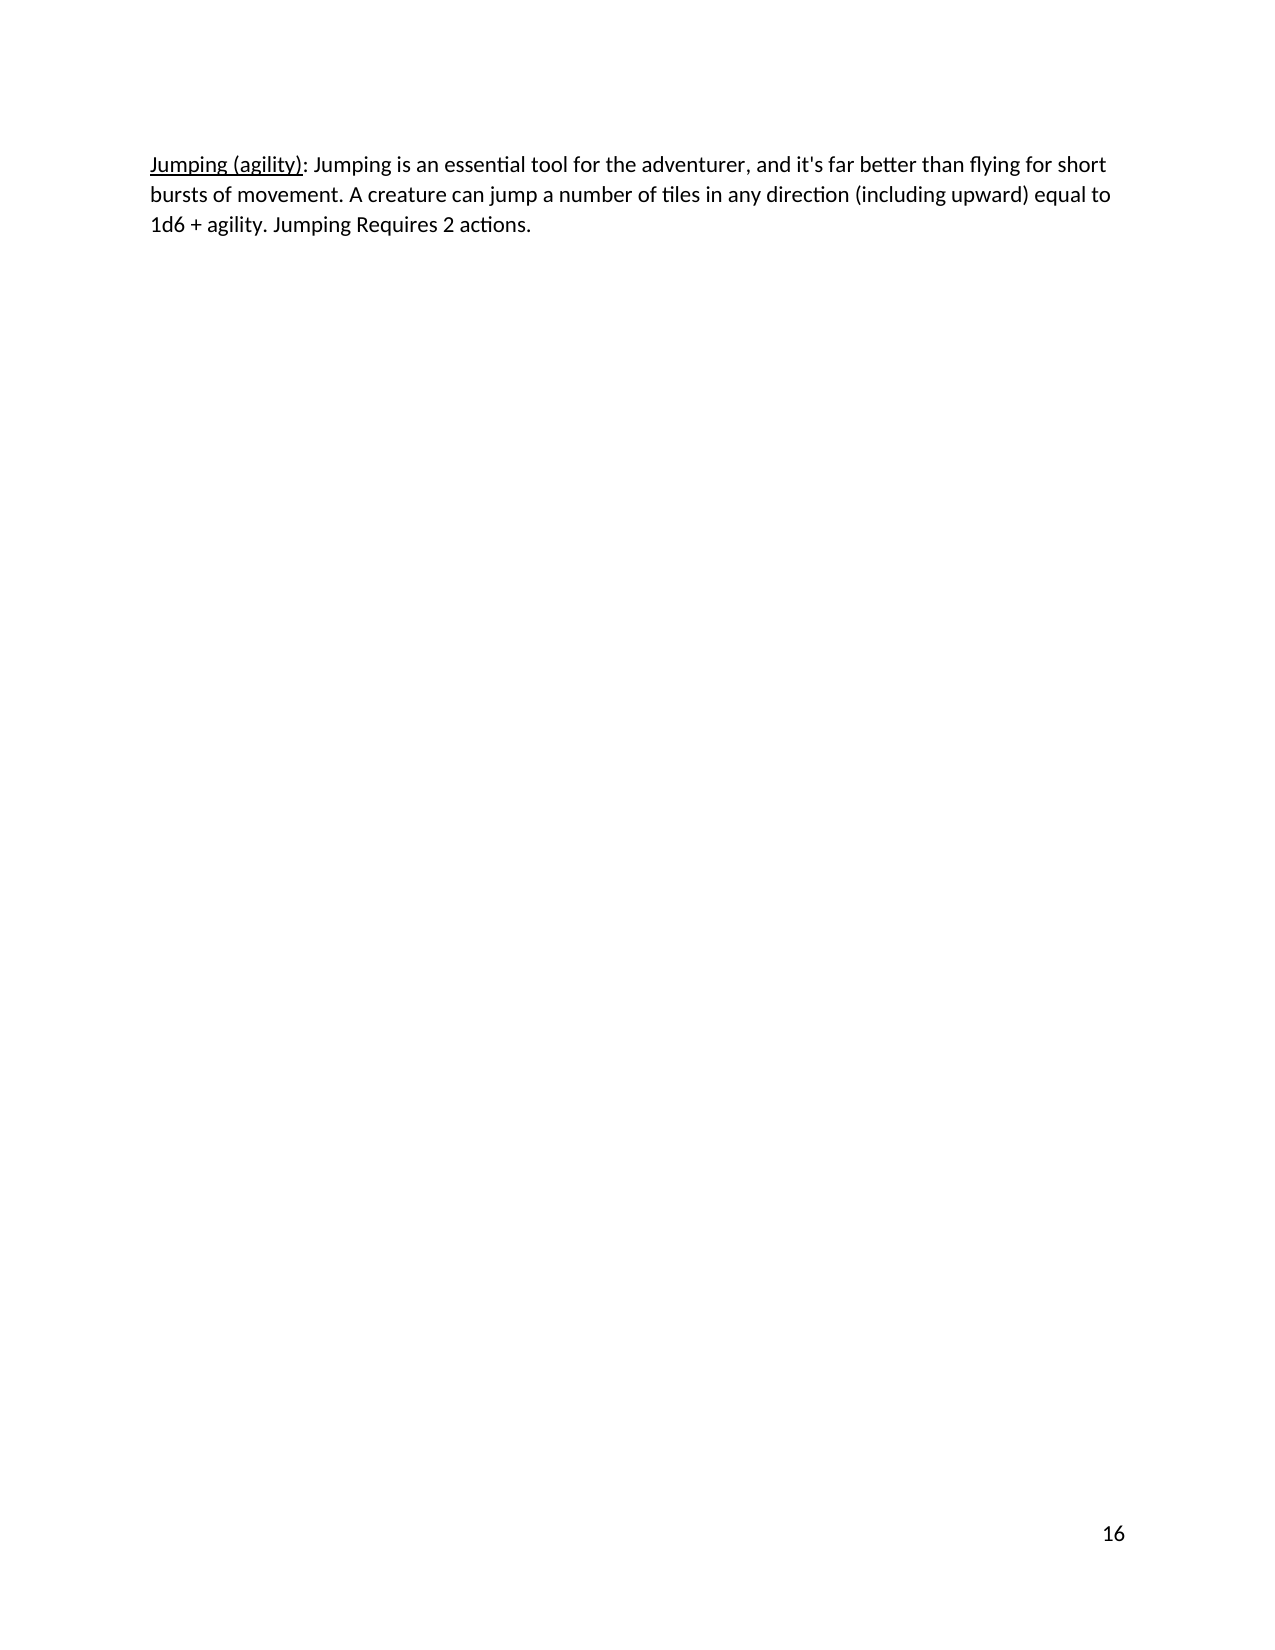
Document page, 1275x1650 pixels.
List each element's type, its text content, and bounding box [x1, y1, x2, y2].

text Jumping (agility): Jumping is an essential tool for the adventurer, and it's far better than flying for short bursts of movement. A creature can jump a number of tiles in any direction (including upward) equal to 1d6 + agility. Jumping Requires 2 actions. [150, 150, 1125, 238]
